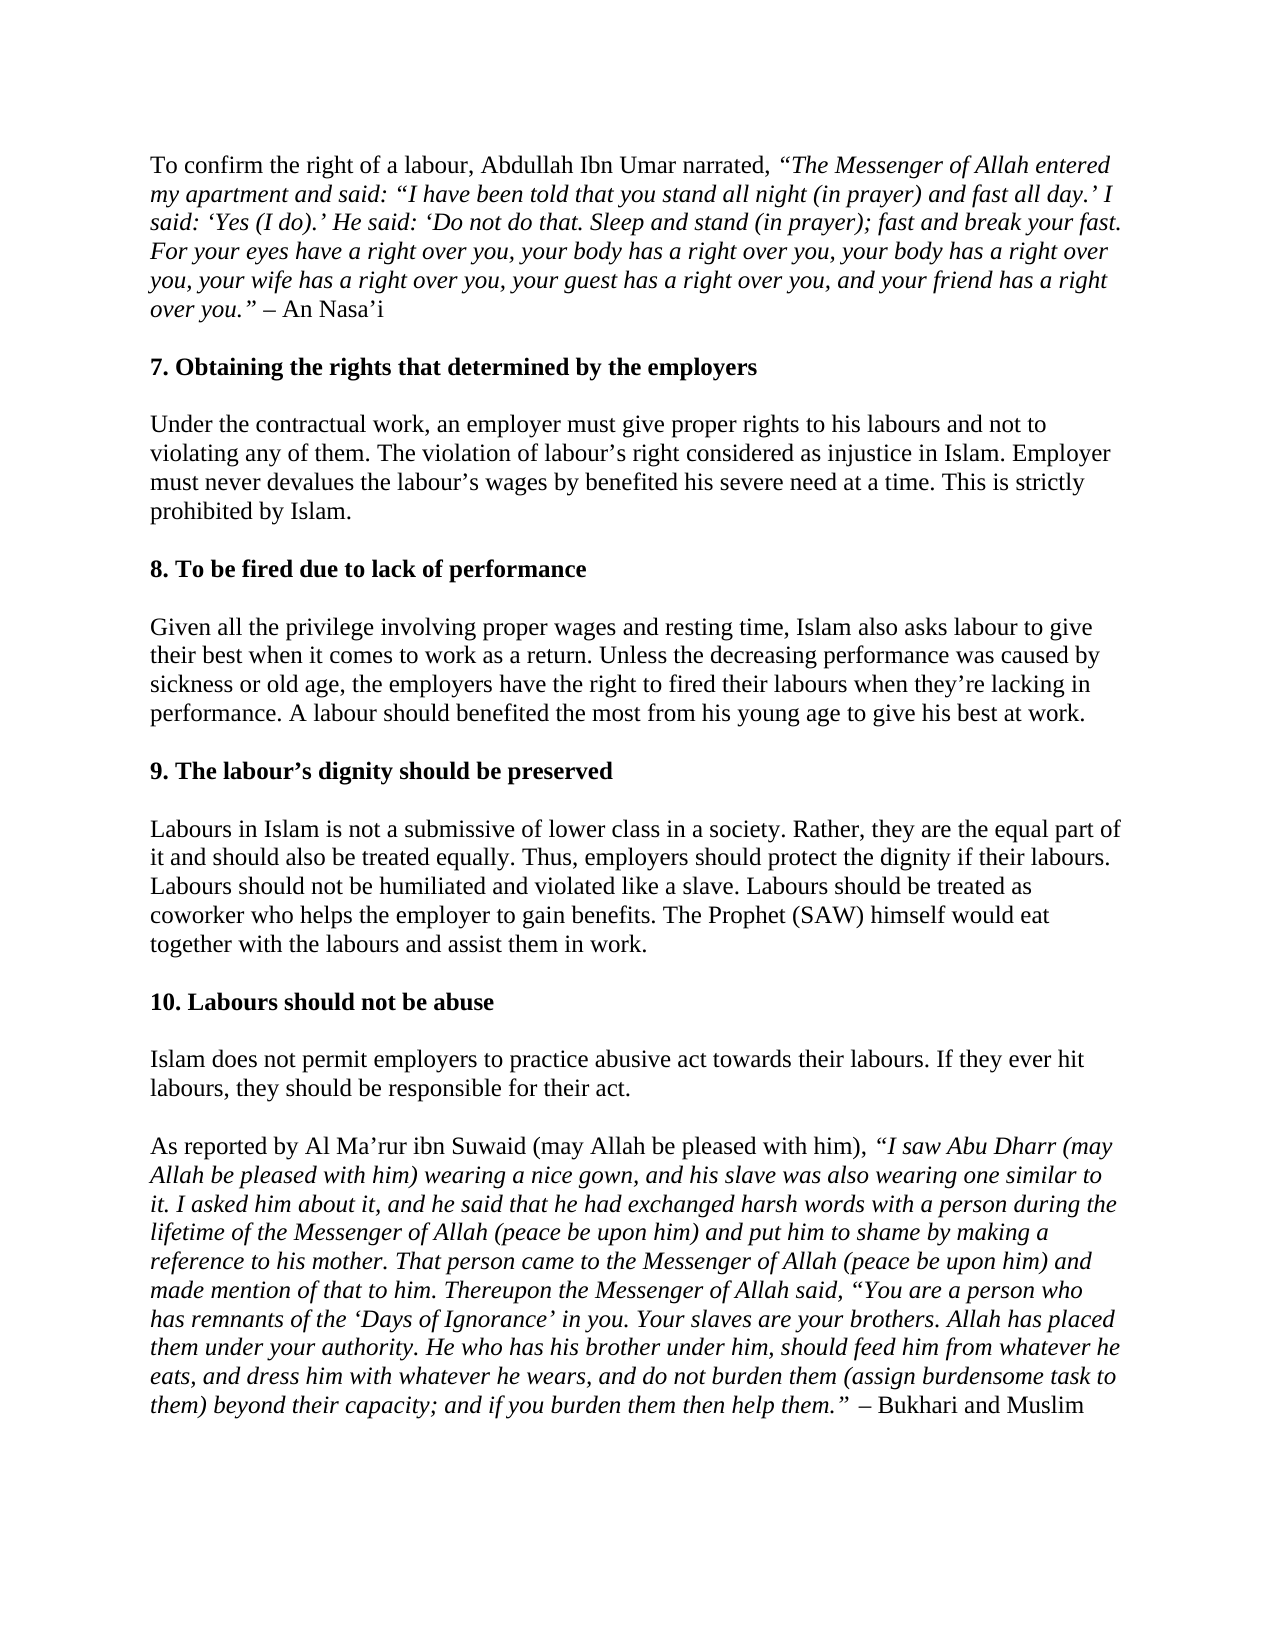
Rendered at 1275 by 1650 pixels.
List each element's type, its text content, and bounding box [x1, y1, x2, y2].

text Under the contractual work, an employer must give proper rights to his labours and not to violating any of them. The violation of labour’s right considered as injustice in Islam. Employer must never devalues the labour’s wages by benefited his severe need at a time. This is strictly prohibited by Islam. [150, 409, 1125, 524]
text Labours in Islam is not a submissive of lower class in a society. Rather, they are the equal part of it and should also be treated equally. Thus, employers should protect the dignity if their labours. Labours should not be humiliated and violated like a slave. Labours should be treated as coworker who helps the employer to gain benefits. The Prophet (SAW) himself would eat together with the labours and assist them in work. [150, 814, 1125, 957]
text 10. Labours should not be abuse [150, 987, 1125, 1015]
text 8. To be fired due to lack of performance [150, 554, 1125, 582]
text 9. The labour’s dignity should be preserved [150, 756, 1125, 784]
text Islam does not permit employers to practice abusive act towards their labours. If they ever hit labours, they should be responsible for their act. [150, 1044, 1125, 1102]
text 7. Obtaining the rights that determined by the employers [150, 352, 1125, 380]
text As reported by Al Ma’rur ibn Suwaid (may Allah be pleased with him), “I saw Abu Dharr (may Allah be pleased with him) wearing a nice gown, and his slave was also wearing one similar to it. I asked him about it, and he said that he had exchanged harsh words with a person during the lifetime of the Messenger of Allah (peace be upon him) and put him to shame by making a reference to his mother. That person came to the Messenger of Allah (peace be upon him) and made mention of that to him. Thereupon the Messenger of Allah said, “You are a person who has remnants of the ‘Days of Ignorance’ in you. Your slaves are your brothers. Allah has placed them under your authority. He who has his brother under him, should feed him from whatever he eats, and dress him with whatever he wears, and do not burden them (assign burdensome task to them) beyond their capacity; and if you burden them then help them.” – Bukhari and Muslim [150, 1131, 1125, 1419]
text Given all the privilege involving proper wages and resting time, Islam also asks labour to give their best when it comes to work as a return. Unless the decreasing performance was caused by sickness or old age, the employers have the right to fired their labours when they’re lacking in performance. A labour should benefited the most from his young age to give his best at work. [150, 612, 1125, 727]
text To confirm the right of a labour, Abdullah Ibn Umar narrated, “The Messenger of Allah entered my apartment and said: “I have been told that you stand all night (in prayer) and fast all day.’ I said: ‘Yes (I do).’ He said: ‘Do not do that. Sleep and stand (in prayer); fast and break your fast. For your eyes have a right over you, your body has a right over you, your body has a right over you, your wife has a right over you, your guest has a right over you, and your friend has a right over you.” – An Nasa’i [150, 150, 1125, 322]
